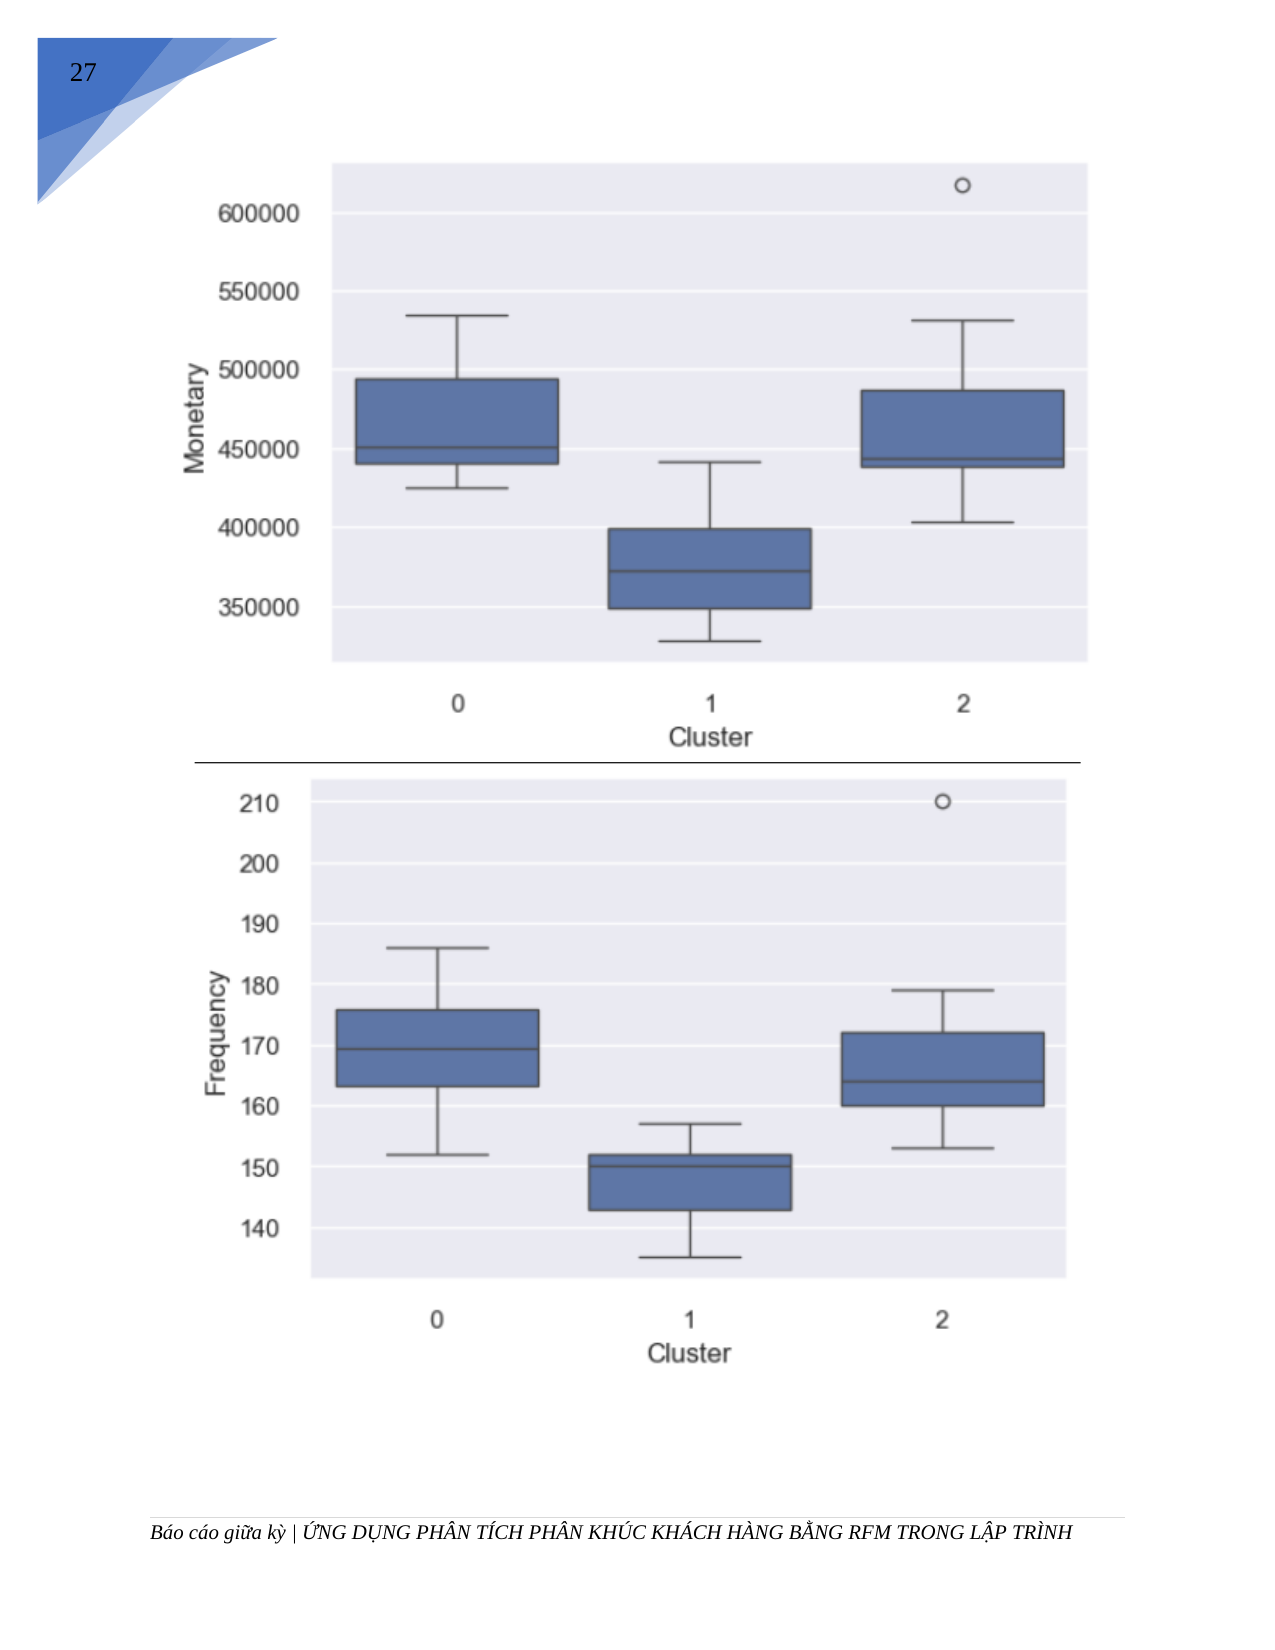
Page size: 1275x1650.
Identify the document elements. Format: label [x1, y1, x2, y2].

picture [37, 37, 1104, 1376]
